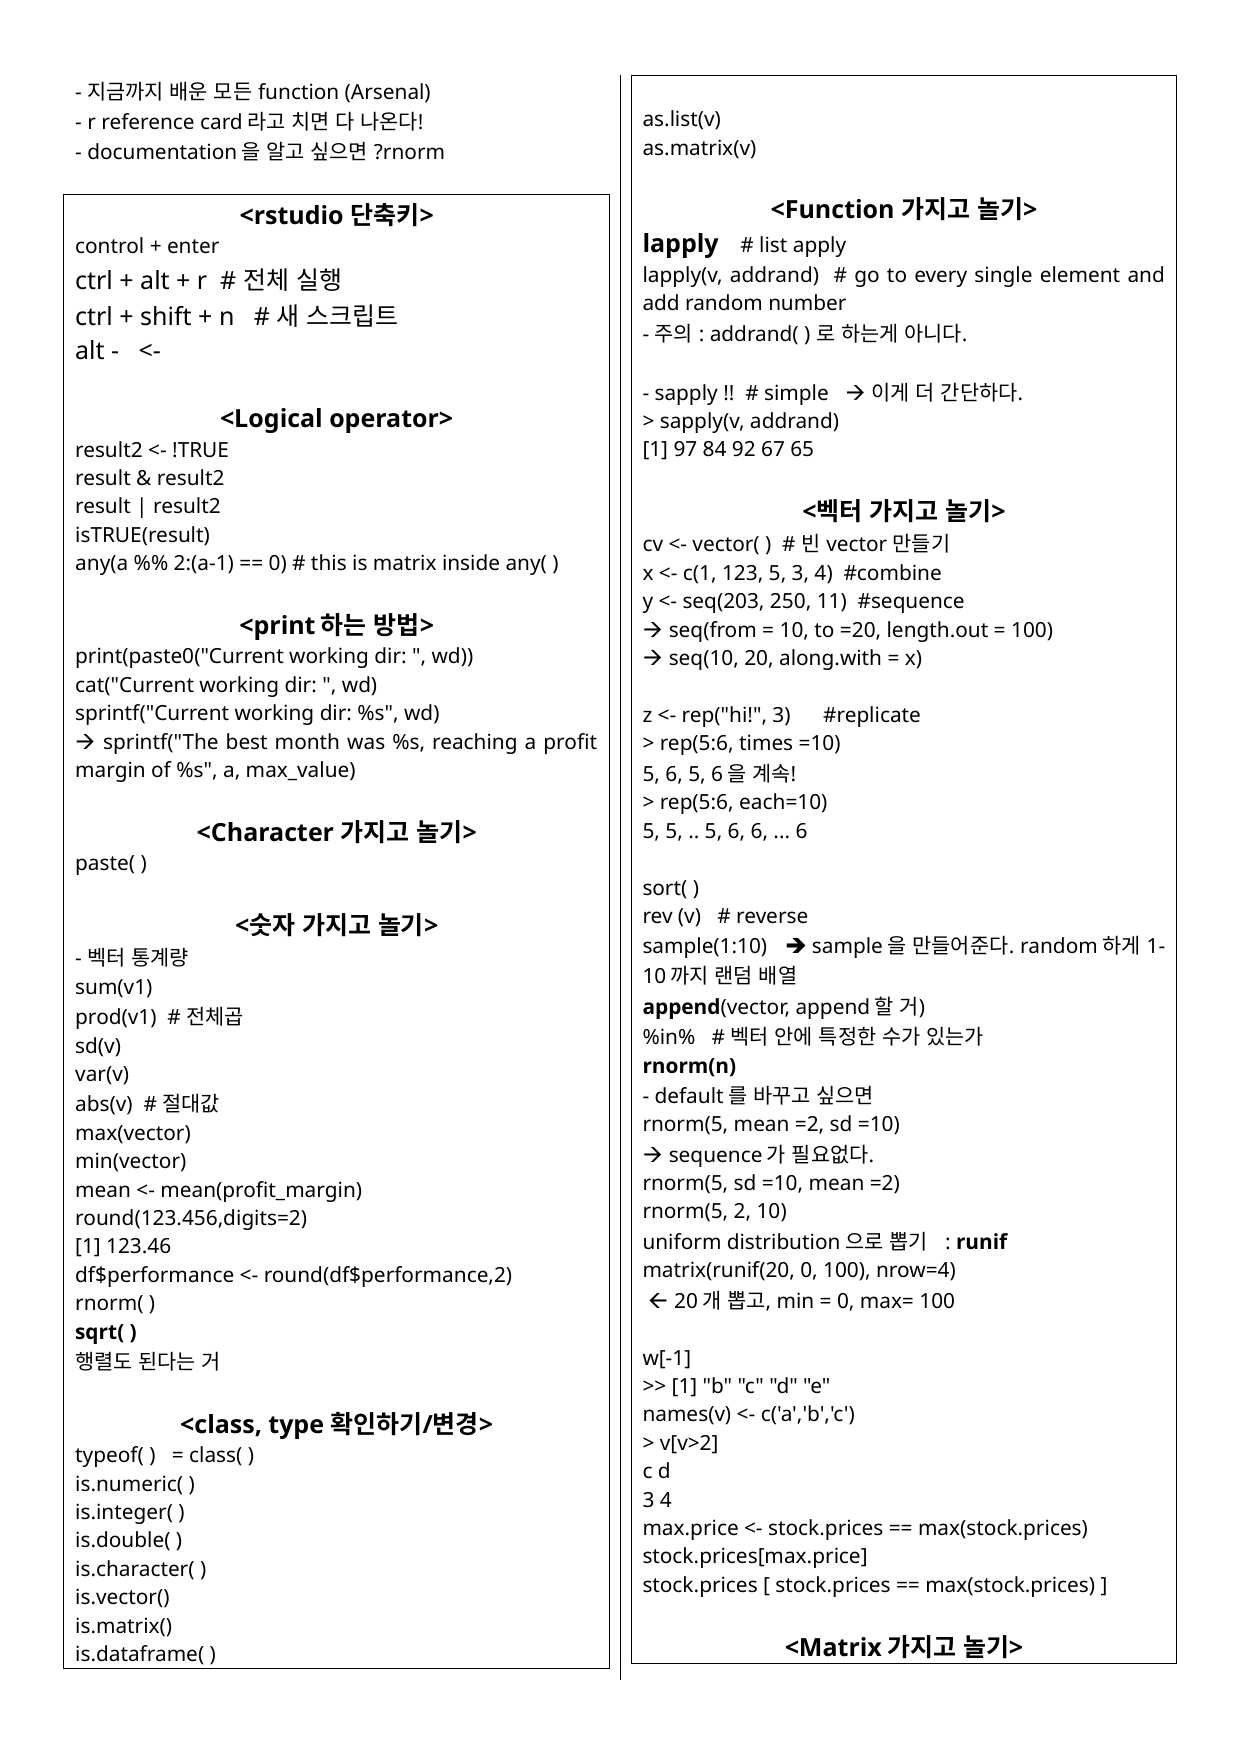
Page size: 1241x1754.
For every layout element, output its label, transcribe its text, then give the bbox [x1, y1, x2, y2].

text - 지금까지 배운 모든 function (Arsenal) [75, 75, 598, 105]
text - r reference card라고 치면 다 나온다! [75, 105, 598, 136]
text - documentation을 알고 싶으면 ?rnorm [75, 136, 598, 166]
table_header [632, 76, 1176, 1663]
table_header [64, 195, 609, 1668]
